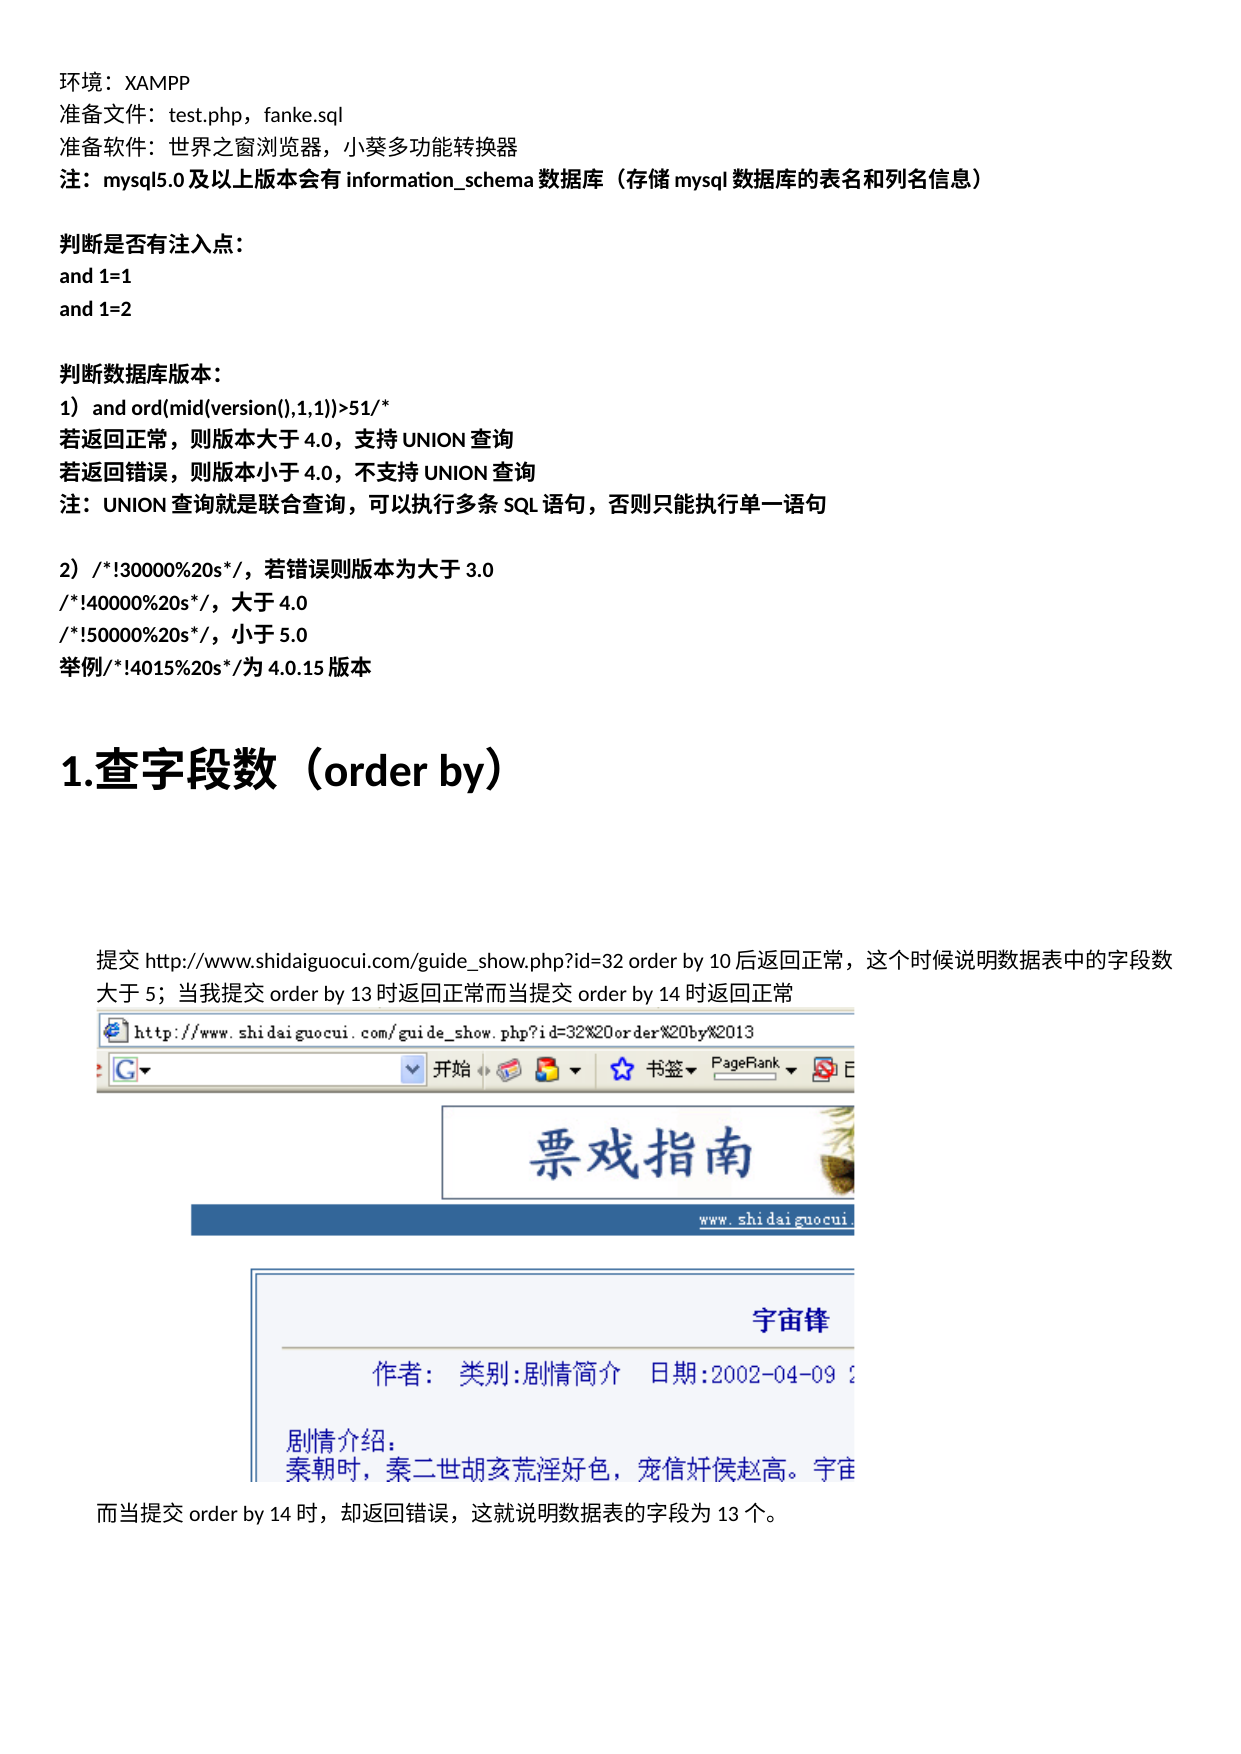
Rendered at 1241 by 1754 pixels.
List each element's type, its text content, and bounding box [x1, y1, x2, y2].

text 准备软件：世界之窗浏览器，小葵多功能转换器 [59, 129, 1181, 162]
picture [96, 1007, 855, 1482]
text /*!50000%20s*/，小于5.0 [59, 617, 1181, 649]
text 判断数据库版本： [59, 357, 1181, 389]
text 准备文件：test.php，fanke.sql [59, 97, 1181, 129]
text 若返回正常，则版本大于4.0，支持UNION查询 [59, 422, 1181, 454]
text 举例/*!4015%20s*/为4.0.15版本 [59, 649, 1181, 682]
subtitle 1.查字段数（order by） [59, 717, 1181, 815]
text 2）/*!30000%20s*/，若错误则版本为大于3.0 [59, 552, 1181, 584]
text and 1=1 [59, 259, 1181, 292]
text 注：mysql5.0及以上版本会有information_schema数据库（存储mysql数据库的表名和列名信息） [59, 162, 1181, 194]
text 判断是否有注入点： [59, 227, 1181, 259]
text 环境：XAMPP [59, 64, 1181, 97]
text and 1=2 [59, 292, 1181, 324]
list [97, 1495, 1181, 1528]
text /*!40000%20s*/，大于4.0 [59, 584, 1181, 617]
text 1）and ord(mid(version(),1,1))>51/* [59, 389, 1181, 422]
text 若返回错误，则版本小于4.0，不支持UNION查询 [59, 454, 1181, 487]
text 注：UNION查询就是联合查询，可以执行多条SQL语句，否则只能执行单一语句 [59, 487, 1181, 519]
